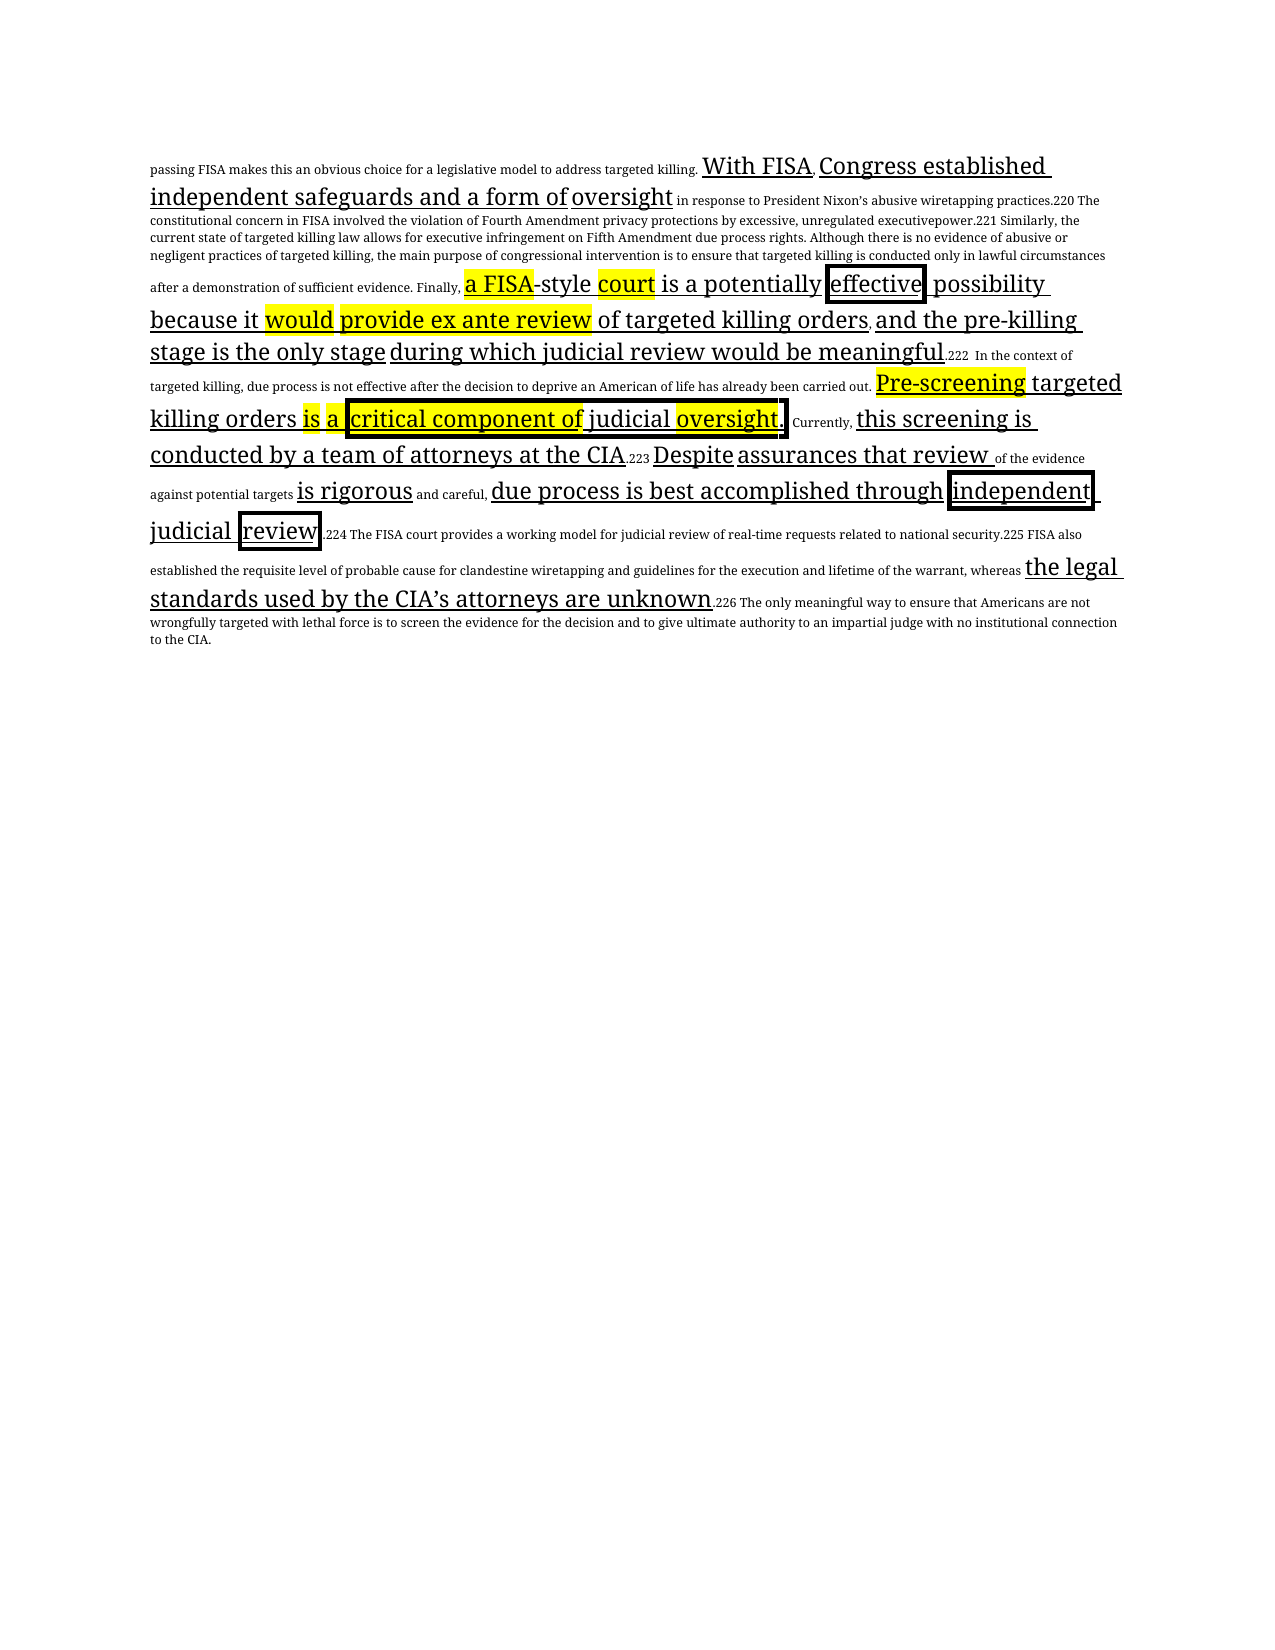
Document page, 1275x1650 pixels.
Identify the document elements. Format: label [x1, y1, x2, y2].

text [150, 150, 1125, 648]
